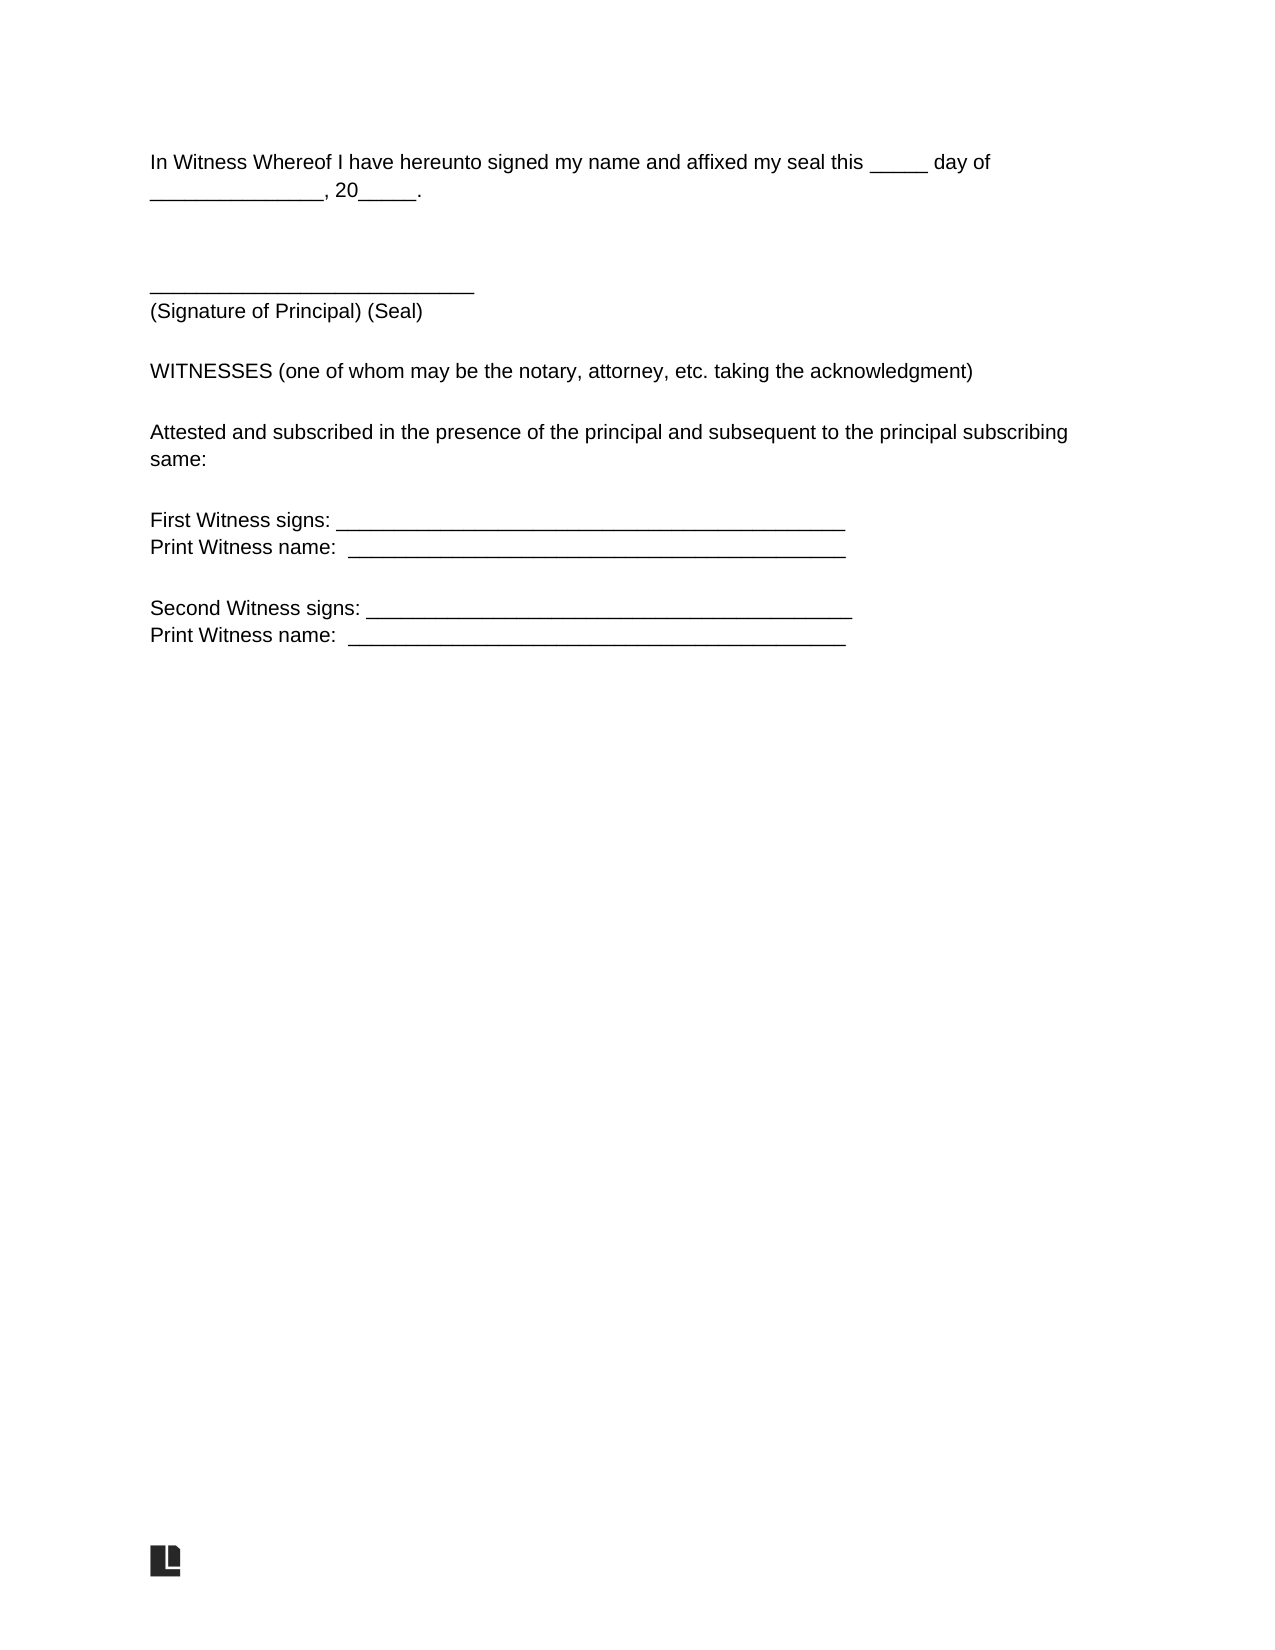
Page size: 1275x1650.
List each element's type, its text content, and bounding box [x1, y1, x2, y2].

text Print Witness name: ___________________________________________ [150, 535, 1125, 559]
text Print Witness name: ___________________________________________ [150, 623, 1125, 647]
text ____________________________ [150, 271, 1125, 295]
text Attested and subscribed in the presence of the principal and subsequent to the principal subscribing same: [150, 419, 1125, 471]
text WITNESSES (one of whom may be the notary, attorney, etc. taking the acknowledgment) [150, 359, 1125, 383]
text Second Witness signs: __________________________________________ [150, 596, 1125, 619]
text In Witness Whereof I have hereunto signed my name and affixed my seal this _____ day of _______________, 20_____. [150, 150, 1125, 201]
text (Signature of Principal) (Seal) [150, 298, 1125, 322]
picture [150, 1545, 181, 1577]
text First Witness signs: ____________________________________________ [150, 508, 1125, 532]
